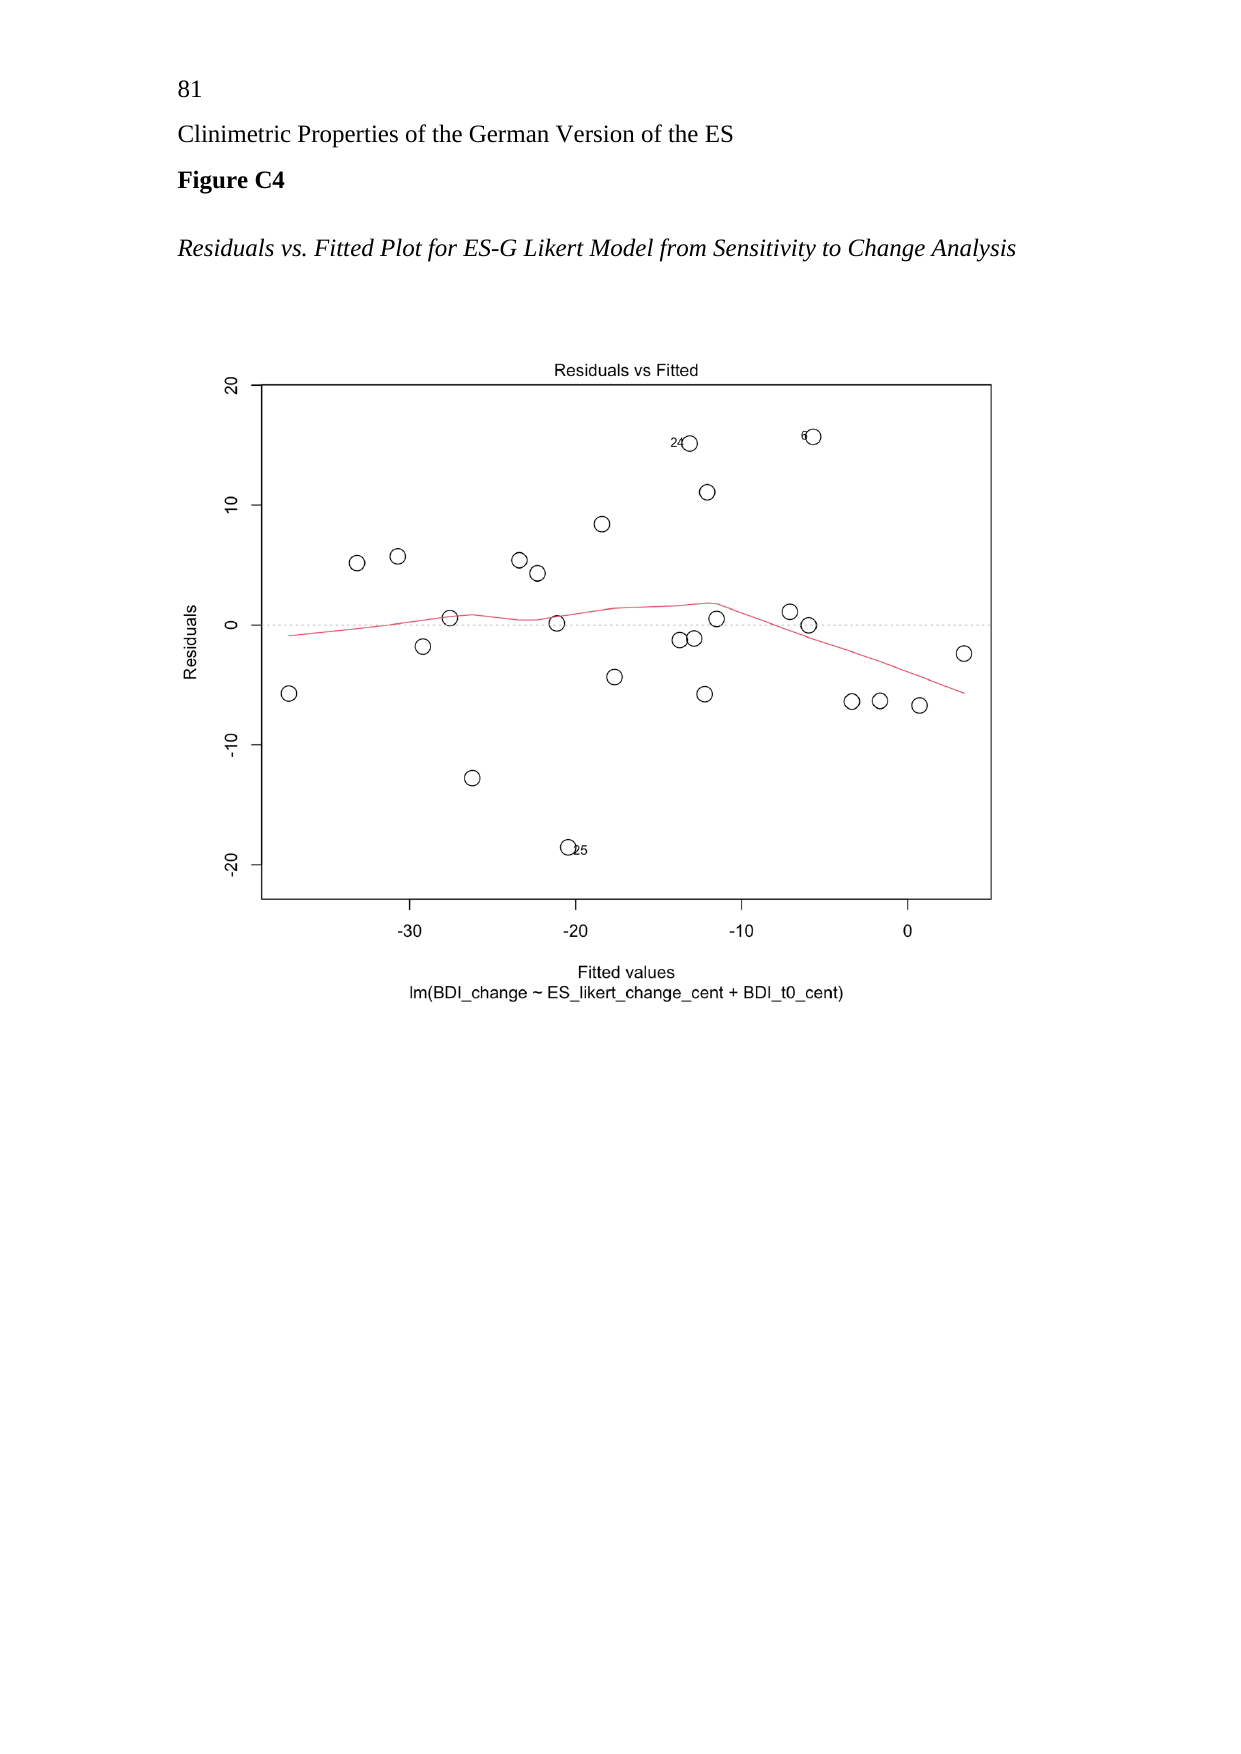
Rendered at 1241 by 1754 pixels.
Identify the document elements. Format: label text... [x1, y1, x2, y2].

picture [177, 300, 1034, 1004]
text Residuals vs. Fitted Plot for ES-G Likert Model from Sensitivity to Change Analysis [177, 233, 1033, 261]
text Figure C4 [177, 165, 1033, 193]
